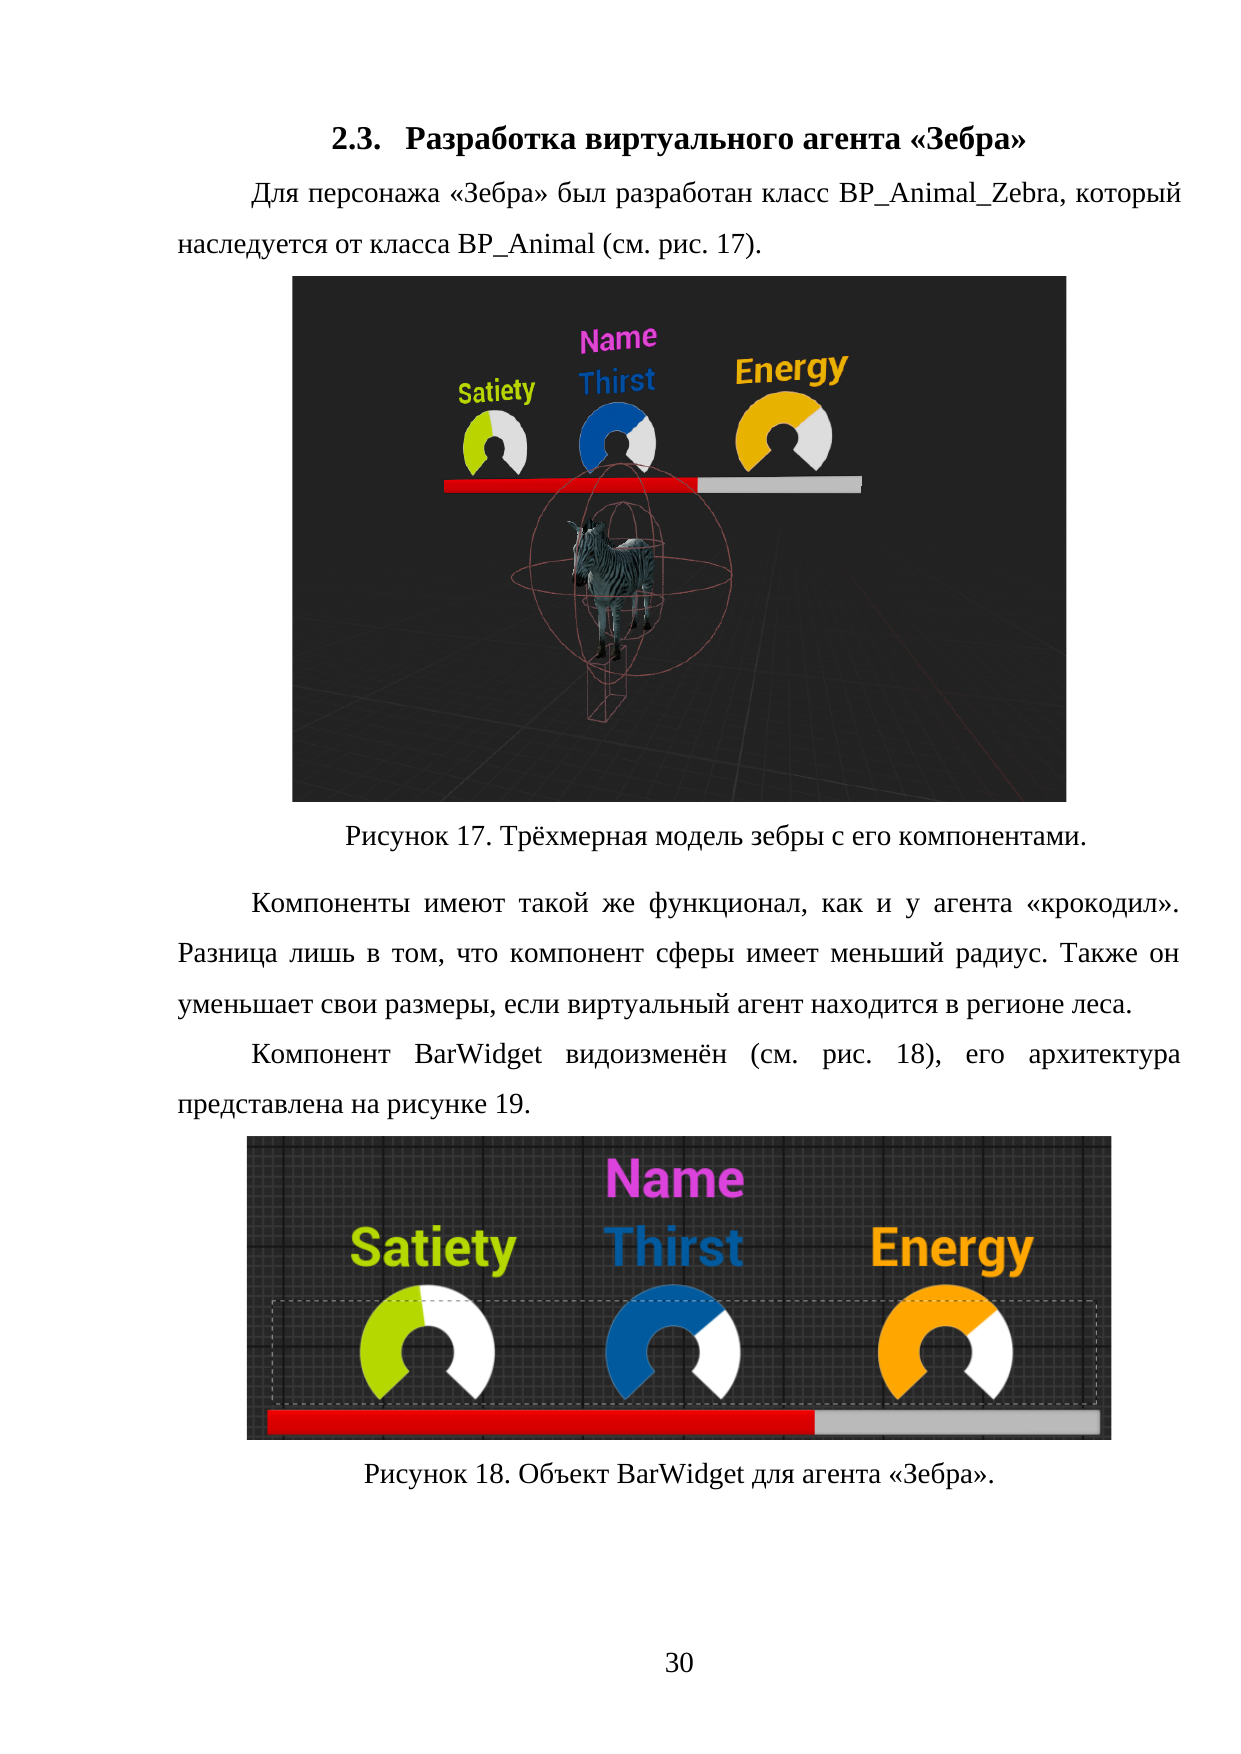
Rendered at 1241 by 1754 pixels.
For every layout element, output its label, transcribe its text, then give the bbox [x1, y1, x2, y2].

text Компоненты имеют такой же функционал, как и у агента «крокодил». Разница лишь в том, что компонент сферы имеет меньший радиус. Также он уменьшает свои размеры, если виртуальный агент находится в регионе леса. [177, 885, 1181, 1019]
list Разработка виртуального агента «Зебра» [177, 118, 1181, 156]
text Компонент BarWidget видоизменён (см. рис. 18), его архитектура представлена на рисунке 19. [177, 1036, 1181, 1120]
text Для персонажа «Зебра» был разработан класс BP_Animal_Zebra, который наследуется от класса BP_Animal (см. рис. 17). [177, 176, 1181, 259]
text Рисунок 18. Объект BarWidget для агента «Зебра». [177, 1457, 1181, 1490]
picture [246, 1136, 1112, 1440]
text Рисунок 17. Трёхмерная модель зебры с его компонентами. [177, 818, 1181, 852]
picture [292, 276, 1067, 802]
